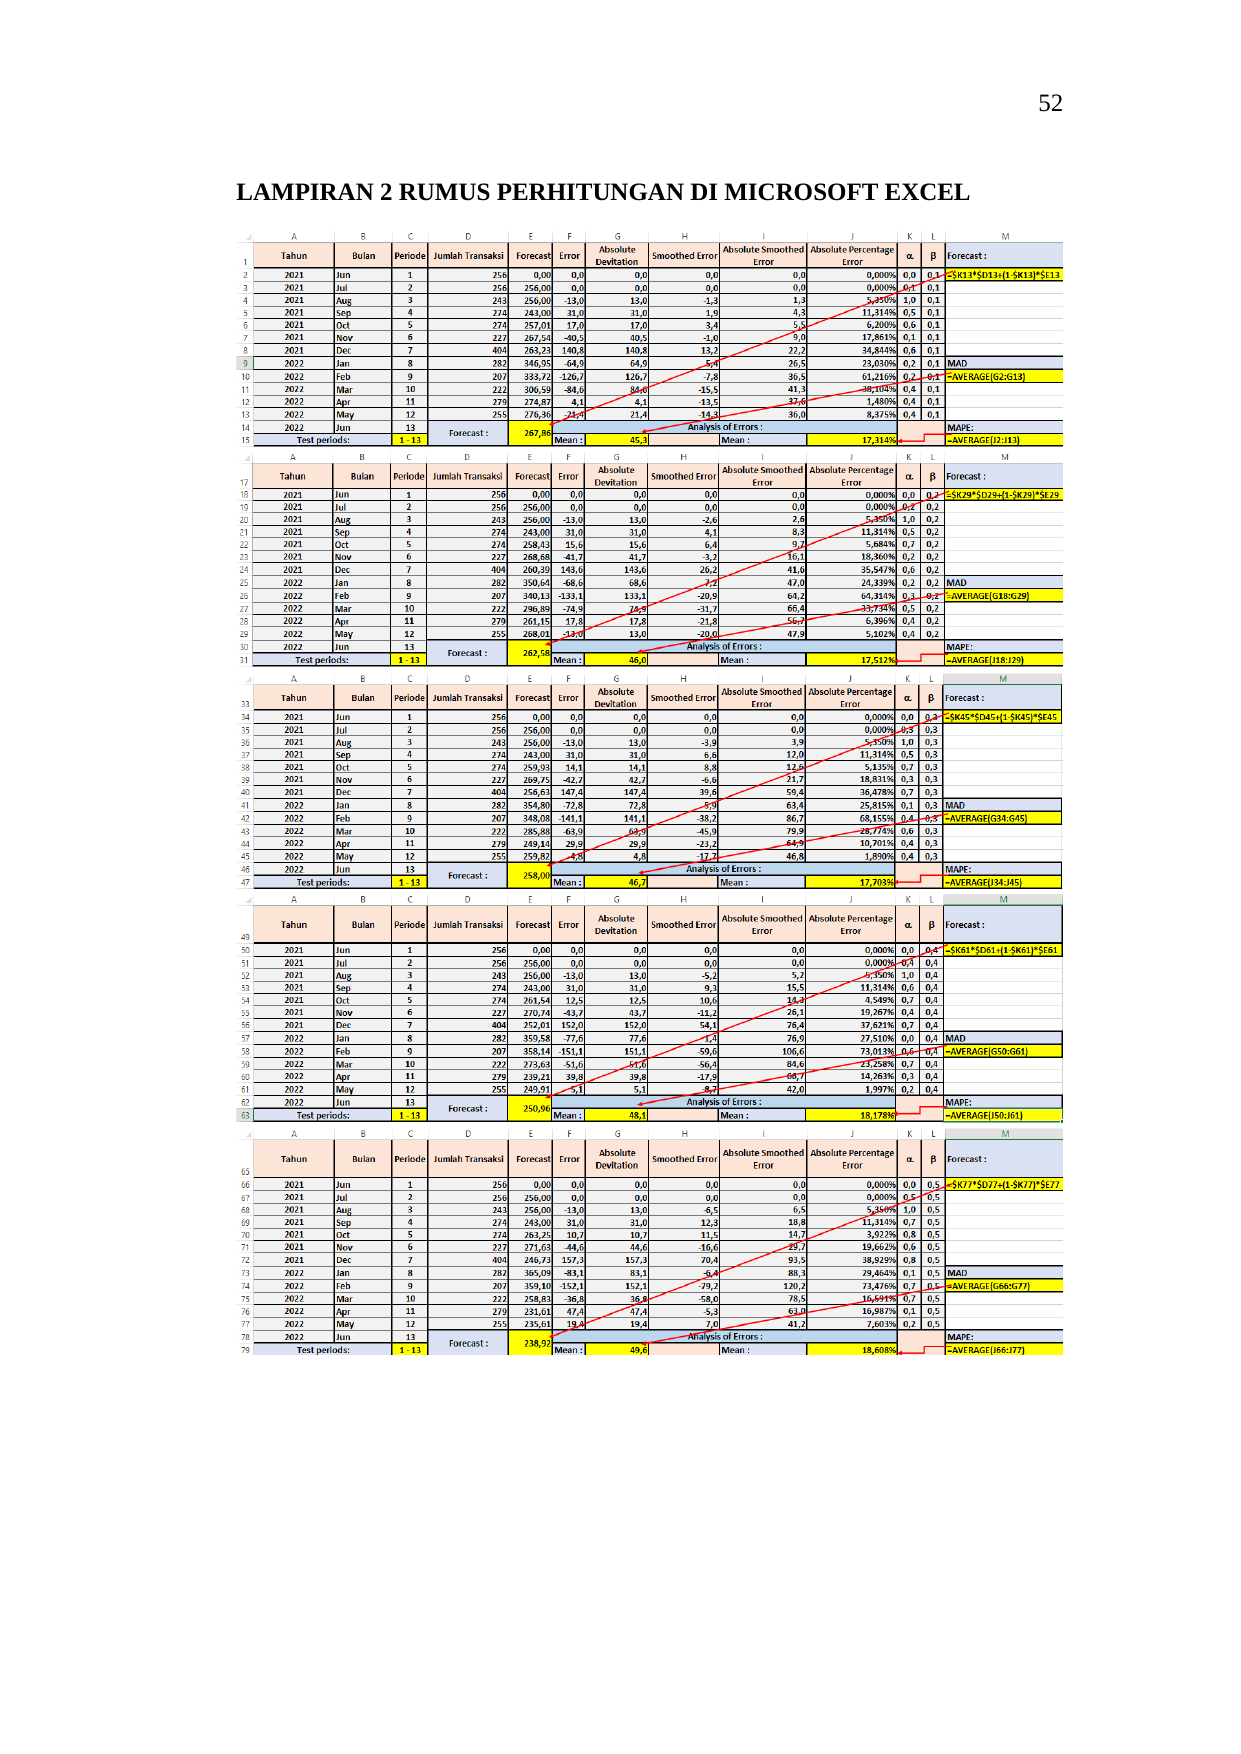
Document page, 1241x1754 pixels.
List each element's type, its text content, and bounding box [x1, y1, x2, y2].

picture [236, 226, 1063, 447]
picture [236, 891, 1063, 1123]
picture [236, 448, 1063, 667]
picture [236, 669, 1063, 890]
text LAMPIRAN 2 RUMUS PERHITUNGAN DI MICROSOFT EXCEL [236, 177, 1063, 206]
picture [236, 1124, 1063, 1355]
